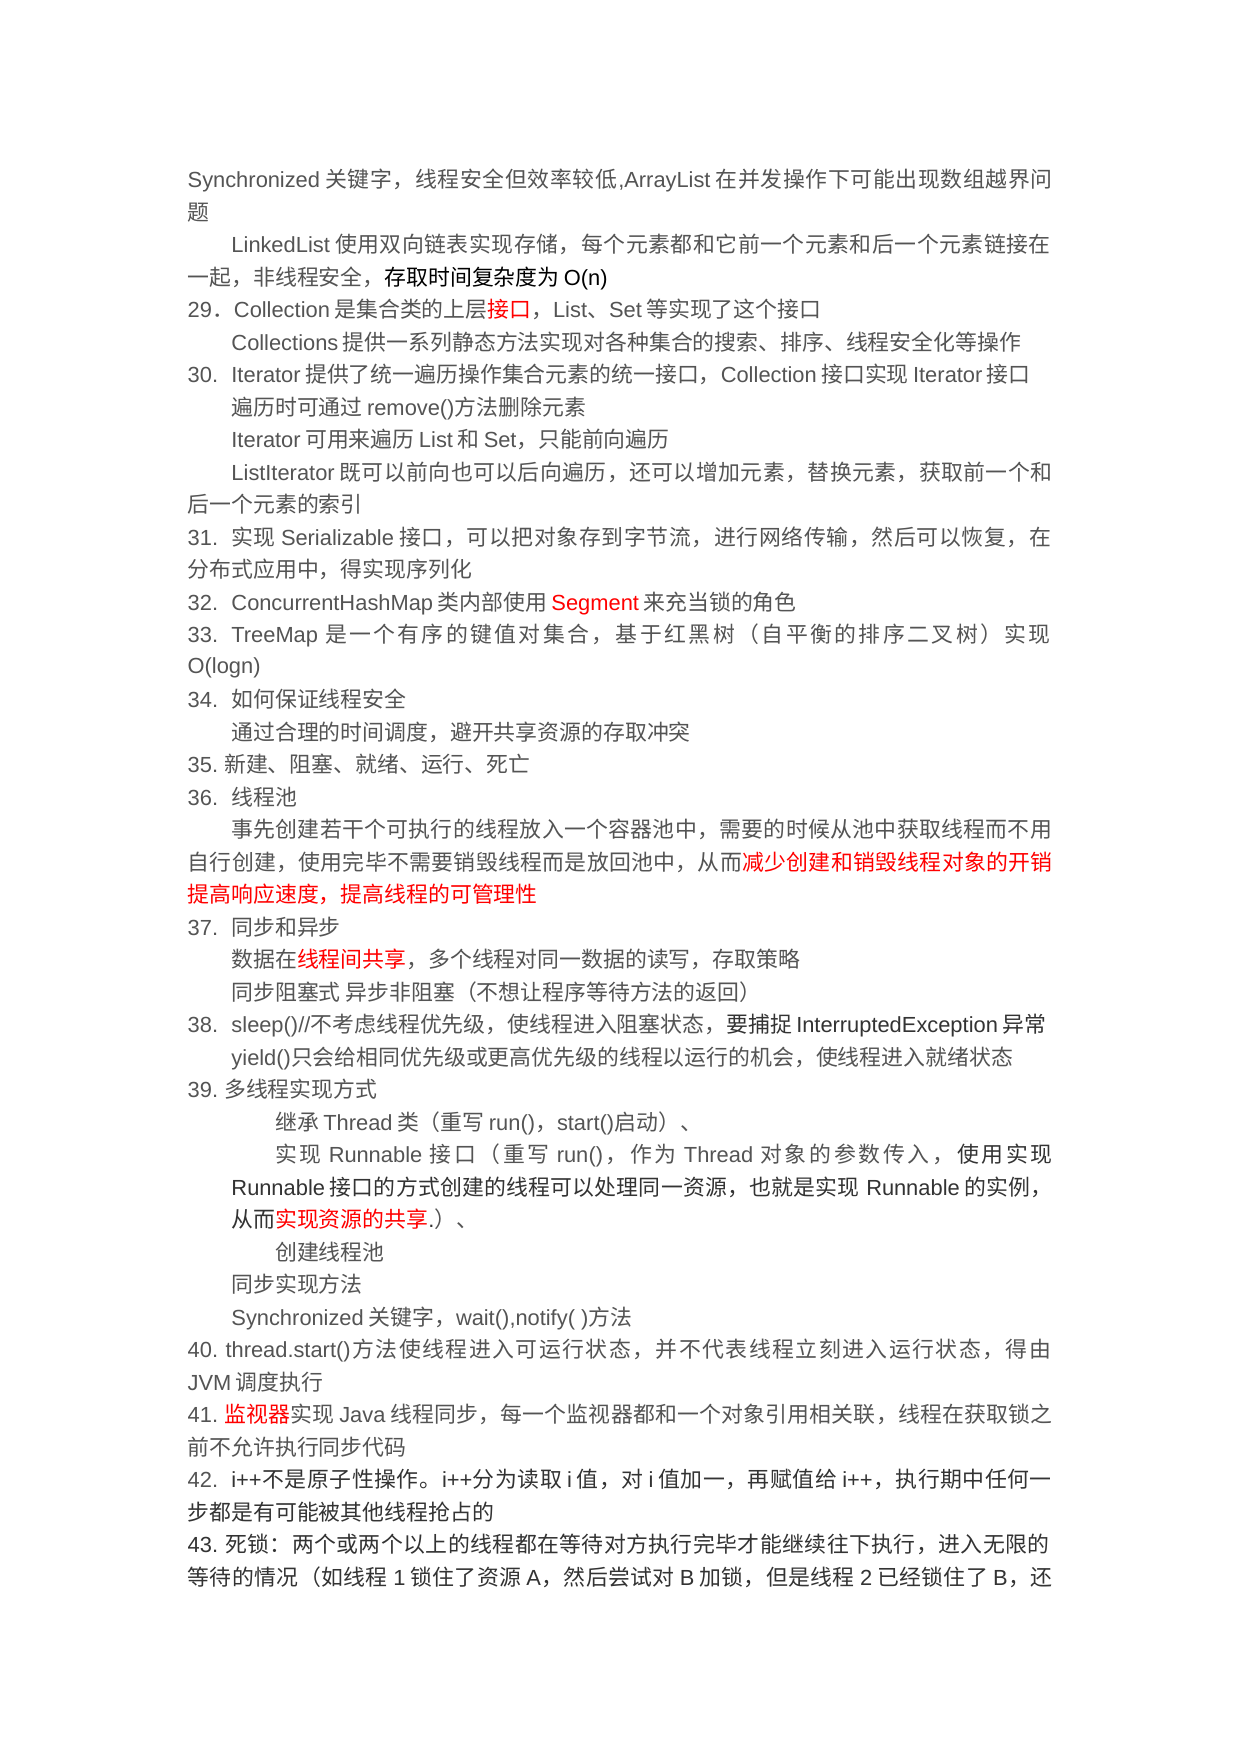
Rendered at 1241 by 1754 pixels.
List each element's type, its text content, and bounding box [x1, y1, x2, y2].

text 34. 如何保证线程安全 [187, 682, 1053, 714]
text 41. 监视器实现Java线程同步，每一个监视器都和一个对象引用相关联，线程在获取锁之前不允许执行同步代码 [187, 1397, 1053, 1417]
text 32. ConcurrentHashMap类内部使用Segment来充当锁的角色 [187, 584, 1053, 617]
text 28. ArrayList和Vector使用数组方式存储数据，数组元素数大于实际存储的数据以便增加和插入元素，插入元素时需要重新计算大小和更新索引，Vector底层实现多了Synchronized关键字，线程安全但效率较低,ArrayList在并发操作下可能出现数组越界问题 [187, 162, 1053, 227]
text 36. 线程池 [187, 779, 1053, 812]
text 通过合理的时间调度，避开共享资源的存取冲突 35. 新建、阻塞、就绪、运行、死亡 [187, 714, 1053, 779]
text Collections提供一系列静态方法实现对各种集合的搜索、排序、线程安全化等操作 [187, 324, 1053, 357]
text 38. sleep()//不考虑线程优先级，使线程进入阻塞状态，要捕捉InterruptedException异常 [187, 1007, 1053, 1039]
text 39. 多线程实现方式 [187, 1072, 1053, 1104]
text Synchronized关键字，wait(),notify( )方法 [187, 1299, 1053, 1332]
text 创建线程池 [231, 1234, 1053, 1267]
text 37. 同步和异步 [187, 909, 1053, 942]
text 43. 死锁：两个或两个以上的线程都在等待对方执行完毕才能继续往下执行，进入无限的等待的情况（如线程1锁住了资源A，然后尝试对B加锁，但是线程2已经锁住了B，还尝试对A加锁，就发生阻塞情况） [187, 1527, 1053, 1547]
text yield()只会给相同优先级或更高优先级的线程以运行的机会，使线程进入就绪状态 [187, 1039, 1053, 1072]
text LinkedList使用双向链表实现存储，每个元素都和它前一个元素和后一个元素链接在一起，非线程安全，存取时间复杂度为O(n) [187, 227, 1053, 292]
text 33. TreeMap是一个有序的键值对集合，基于红黑树（自平衡的排序二叉树）实现 O(logn) [187, 617, 1053, 682]
text 42. i++不是原子性操作。i++分为读取i值，对i值加一，再赋值给i++，执行期中任何一步都是有可能被其他线程抢占的 [187, 1462, 1053, 1527]
text 40. thread.start()方法使线程进入可运行状态，并不代表线程立刻进入运行状态，得由JVM调度执行 [187, 1332, 1053, 1352]
text 43. 死锁：两个或两个以上的线程都在等待对方执行完毕才能继续往下执行，进入无限的等待的情况（如线程1锁住了资源A，然后尝试对B加锁，但是线程2已经锁住了B，还尝试对A加锁，就发生阻塞情况） [187, 1549, 1053, 1592]
text ListIterator既可以前向也可以后向遍历，还可以增加元素，替换元素，获取前一个和后一个元素的索引 [187, 454, 1053, 519]
text 40. thread.start()方法使线程进入可运行状态，并不代表线程立刻进入运行状态，得由JVM调度执行 [187, 1354, 1053, 1397]
text 同步实现方法 [187, 1267, 1053, 1299]
text 遍历时可通过remove()方法删除元素 [187, 389, 1053, 422]
text 实现Runnable接口（重写run()，作为Thread对象的参数传入，使用实现Runnable接口的方式创建的线程可以处理同一资源，也就是实现Runnable的实例，从而实现资源的共享.）、 [231, 1137, 1053, 1234]
text 31. 实现Serializable接口，可以把对象存到字节流，进行网络传输，然后可以恢复，在分布式应用中，得实现序列化 [187, 519, 1053, 584]
text 数据在线程间共享，多个线程对同一数据的读写，存取策略 [187, 942, 1053, 974]
text 同步阻塞式 异步非阻塞（不想让程序等待方法的返回） [187, 974, 1053, 1007]
text 事先创建若干个可执行的线程放入一个容器池中，需要的时候从池中获取线程而不用自行创建，使用完毕不需要销毁线程而是放回池中，从而减少创建和销毁线程对象的开销，提高响应速度，提高线程的可管理性 [187, 812, 1053, 909]
text Iterator可用来遍历List和Set，只能前向遍历 [187, 422, 1053, 454]
text 30. Iterator提供了统一遍历操作集合元素的统一接口，Collection接口实现Iterator接口 [187, 357, 1053, 389]
text 41. 监视器实现Java线程同步，每一个监视器都和一个对象引用相关联，线程在获取锁之前不允许执行同步代码 [187, 1419, 1053, 1462]
text 继承Thread类（重写run()，start()启动）、 [187, 1104, 1053, 1137]
text 29．Collection是集合类的上层接口，List、Set等实现了这个接口 [187, 292, 1053, 324]
